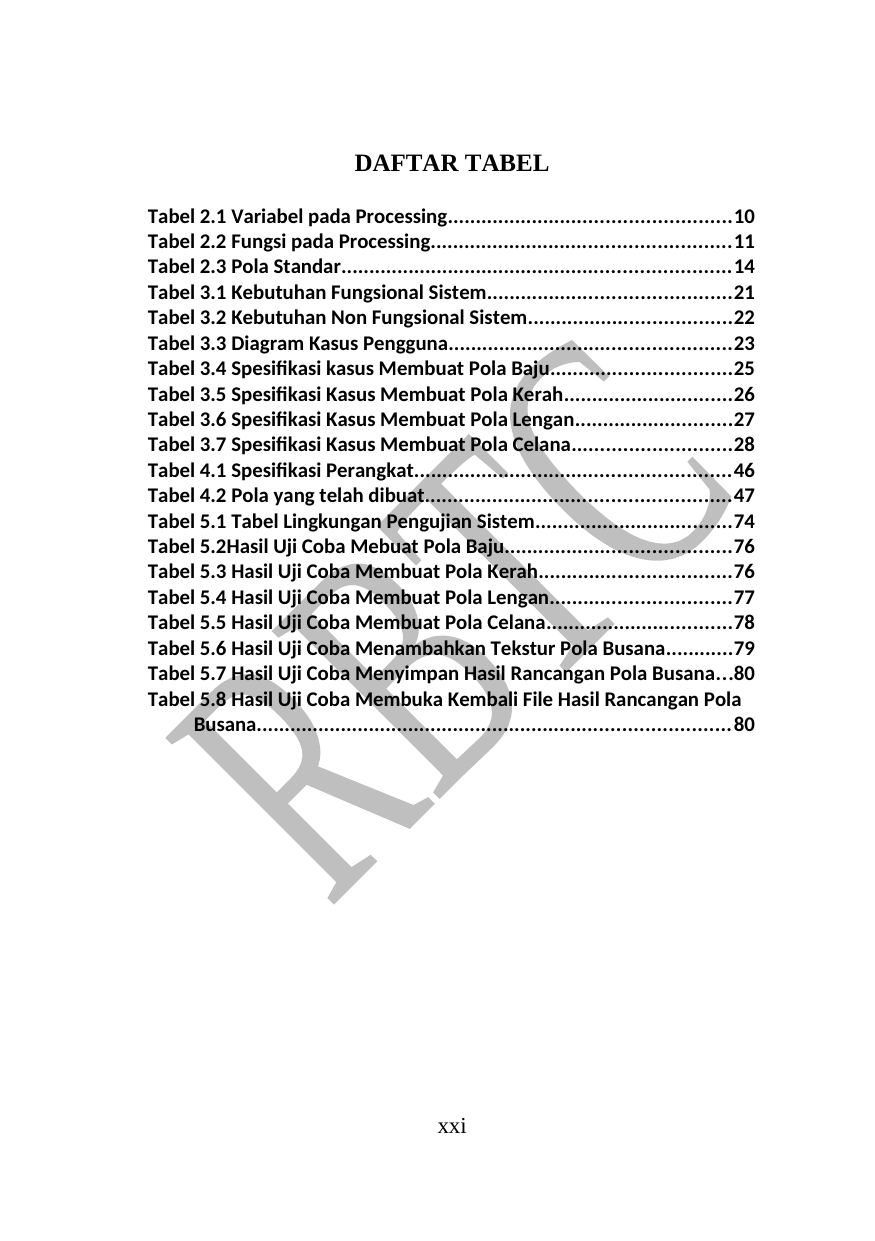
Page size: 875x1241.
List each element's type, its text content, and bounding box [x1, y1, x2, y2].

text Tabel 5.4 Hasil Uji Coba Membuat Pola Lengan 77 [148, 584, 756, 609]
text Tabel 3.3 Diagram Kasus Pengguna 23 [148, 330, 756, 355]
text Tabel 5.5 Hasil Uji Coba Membuat Pola Celana 78 [148, 609, 756, 635]
text Tabel 3.7 Spesifikasi Kasus Membuat Pola Celana 28 [148, 432, 756, 457]
text Tabel 3.2 Kebutuhan Non Fungsional Sistem 22 [148, 304, 756, 330]
text Tabel 2.1 Variabel pada Processing 10 [148, 203, 756, 228]
text Tabel 3.5 Spesifikasi Kasus Membuat Pola Kerah 26 [148, 381, 756, 406]
text Tabel 2.2 Fungsi pada Processing 11 [148, 228, 756, 254]
text Tabel 5.8 Hasil Uji Coba Membuka Kembali File Hasil Rancangan Pola Busana 80 [148, 686, 756, 737]
text Tabel 3.6 Spesifikasi Kasus Membuat Pola Lengan 27 [148, 406, 756, 432]
text Tabel 5.2Hasil Uji Coba Mebuat Pola Baju 76 [148, 533, 756, 559]
text Tabel 4.2 Pola yang telah dibuat 47 [148, 482, 756, 508]
text Tabel 2.3 Pola Standar 14 [148, 254, 756, 279]
text Tabel 3.1 Kebutuhan Fungsional Sistem 21 [148, 279, 756, 304]
text Tabel 5.7 Hasil Uji Coba Menyimpan Hasil Rancangan Pola Busana 80 [148, 660, 756, 686]
text Tabel 5.1 Tabel Lingkungan Pengujian Sistem 74 [148, 508, 756, 533]
text Tabel 3.4 Spesifikasi kasus Membuat Pola Baju 25 [148, 355, 756, 381]
text Tabel 5.6 Hasil Uji Coba Menambahkan Tekstur Pola Busana 79 [148, 635, 756, 660]
text Tabel 4.1 Spesifikasi Perangkat 46 [148, 457, 756, 482]
text Tabel 5.3 Hasil Uji Coba Membuat Pola Kerah 76 [148, 559, 756, 584]
subtitle DAFTAR TABEL [148, 148, 756, 176]
